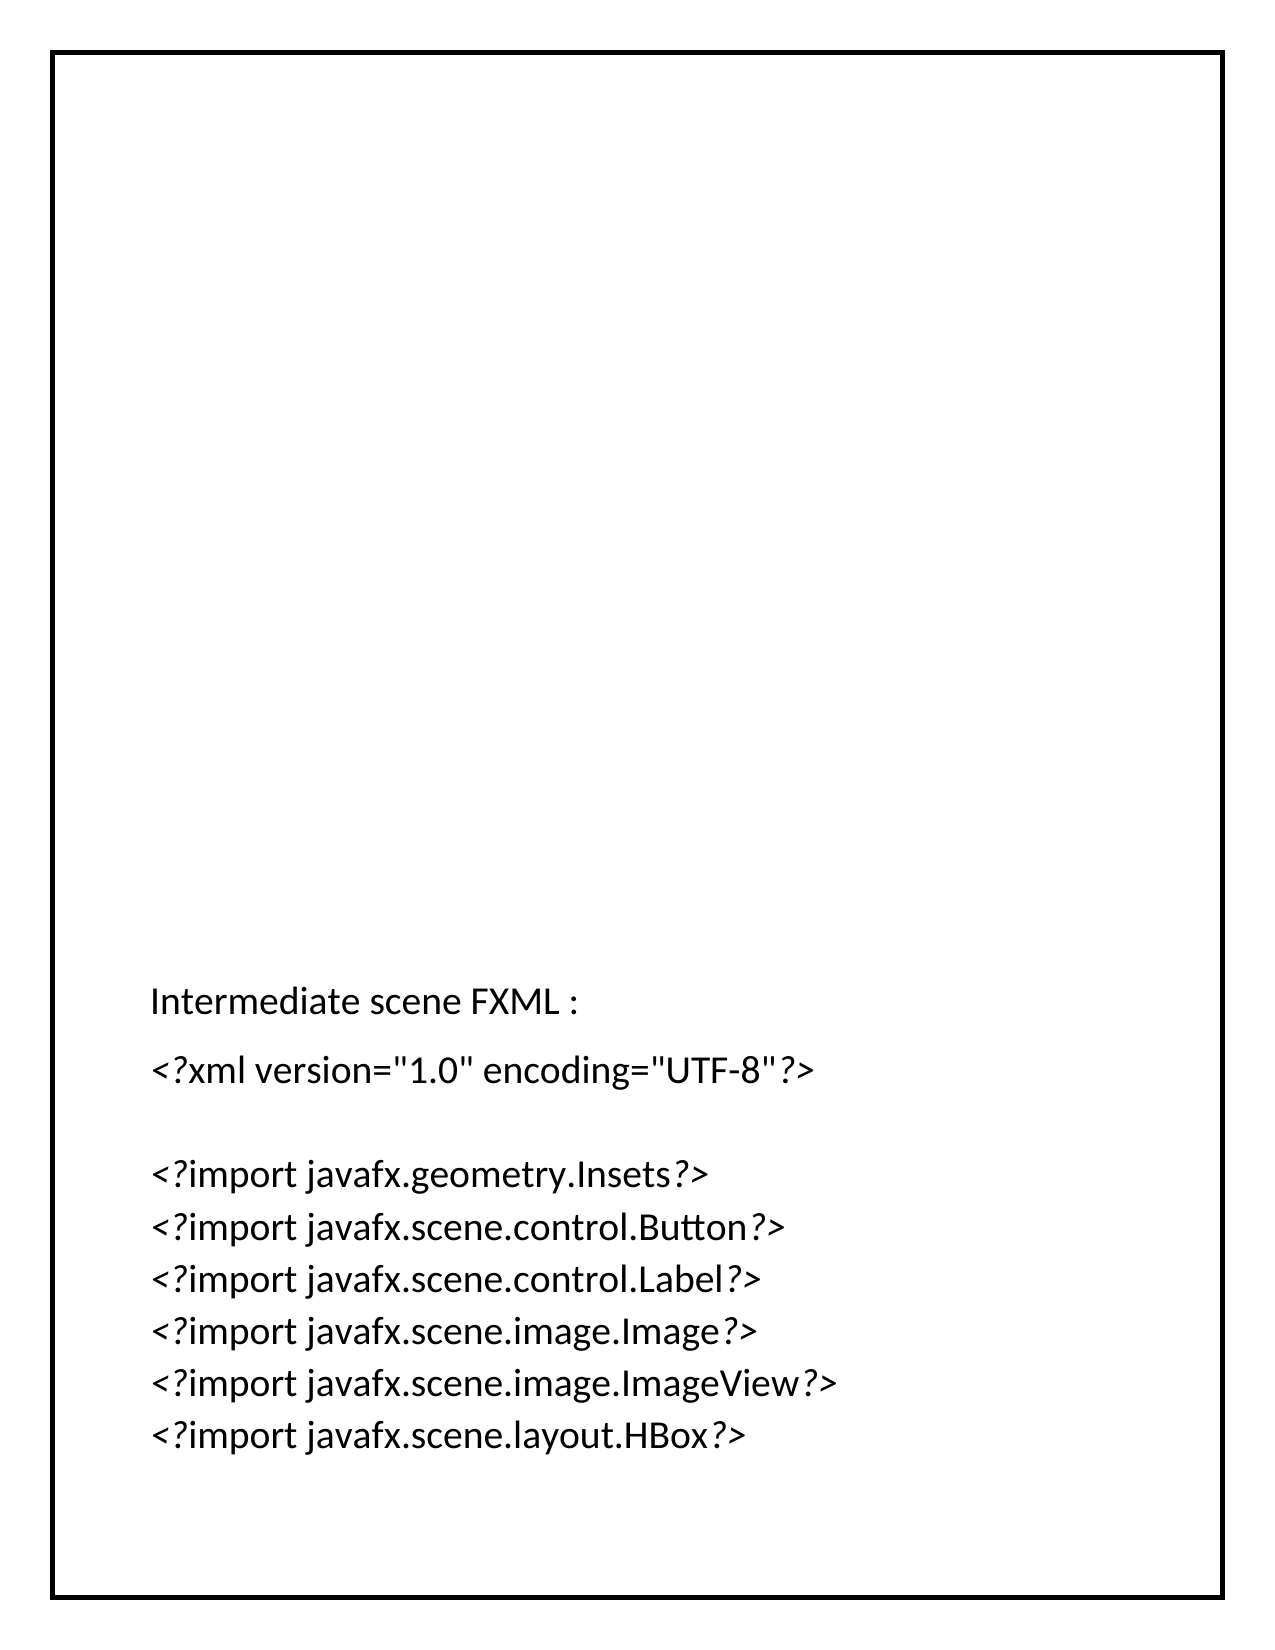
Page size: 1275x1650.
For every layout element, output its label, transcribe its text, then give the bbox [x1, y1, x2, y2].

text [150, 1045, 1125, 1459]
text Intermediate scene FXML : [150, 976, 1125, 1024]
